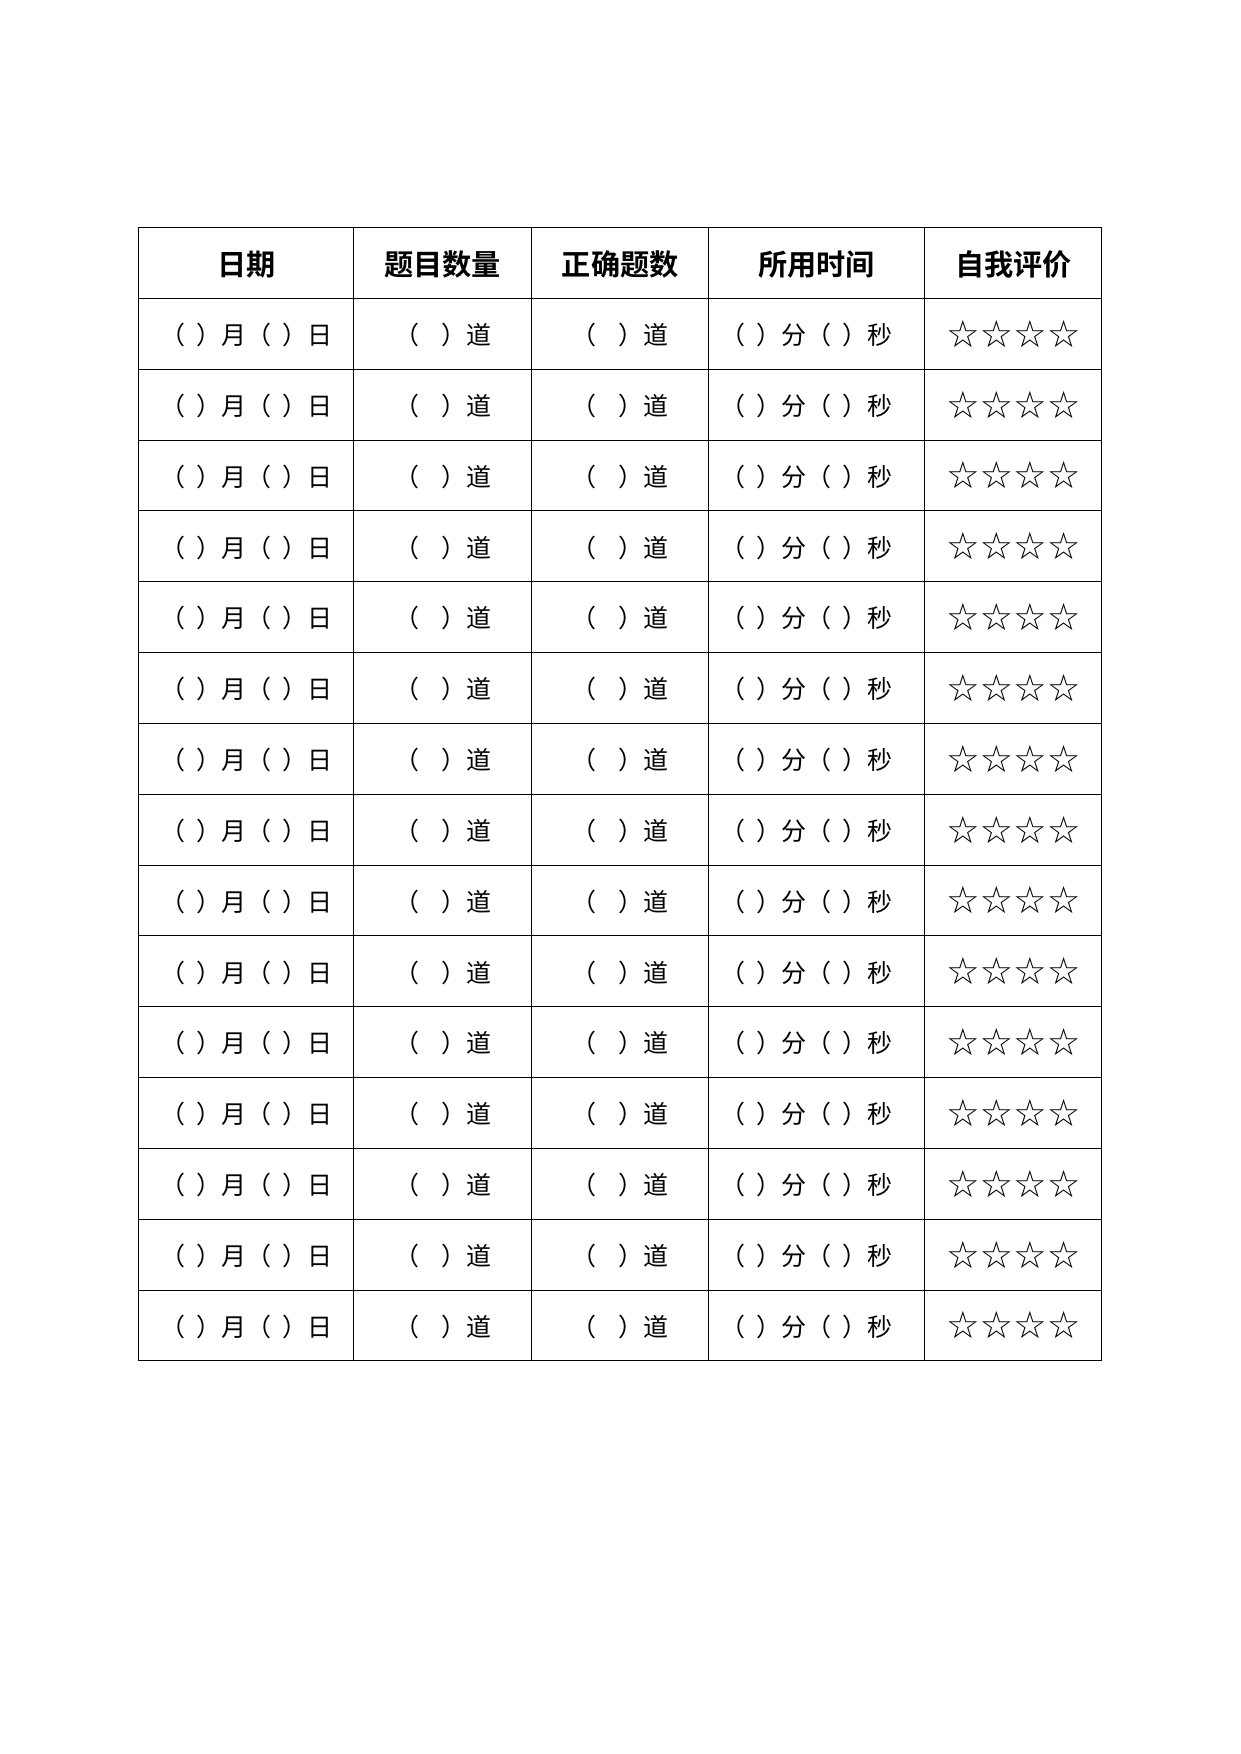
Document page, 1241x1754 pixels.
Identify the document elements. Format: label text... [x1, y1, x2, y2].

table_cell （ ）月（ ）日 [139, 795, 353, 864]
table_cell ☆☆☆☆ [925, 724, 1101, 794]
table_cell （ ）月（ ）日 [139, 299, 353, 369]
table_cell （ ）道 [354, 441, 531, 510]
table_cell （ ）道 [532, 511, 708, 581]
table_header 正确题数 [532, 228, 708, 298]
table_cell （ ）道 [354, 653, 531, 723]
table_cell ☆☆☆☆ [925, 866, 1101, 935]
table_header 所用时间 [709, 228, 924, 298]
table_cell （ ）道 [354, 1149, 531, 1219]
table_cell （ ）道 [532, 724, 708, 794]
table_cell （ ）道 [532, 370, 708, 439]
table_cell ☆☆☆☆ [925, 299, 1101, 369]
table_cell ☆☆☆☆ [925, 653, 1101, 723]
table_cell （ ）分（ ）秒 [709, 866, 924, 935]
table_cell （ ）分（ ）秒 [709, 795, 924, 864]
table_cell （ ）分（ ）秒 [709, 1291, 924, 1360]
table_cell （ ）分（ ）秒 [709, 653, 924, 723]
table_cell （ ）分（ ）秒 [709, 724, 924, 794]
table_cell ☆☆☆☆ [925, 582, 1101, 652]
table_cell （ ）月（ ）日 [139, 441, 353, 510]
table_cell （ ）分（ ）秒 [709, 1220, 924, 1289]
table_cell （ ）道 [354, 1078, 531, 1148]
table_cell （ ）分（ ）秒 [709, 1078, 924, 1148]
table_cell （ ）道 [354, 582, 531, 652]
table_cell （ ）道 [354, 1291, 531, 1360]
table_cell （ ）月（ ）日 [139, 1078, 353, 1148]
table_cell （ ）道 [354, 1220, 531, 1289]
table_cell （ ）月（ ）日 [139, 1007, 353, 1077]
table_cell （ ）道 [354, 724, 531, 794]
table_cell （ ）月（ ）日 [139, 653, 353, 723]
table_cell ☆☆☆☆ [925, 1149, 1101, 1219]
table_cell （ ）道 [532, 1149, 708, 1219]
table_cell （ ）道 [532, 936, 708, 1006]
table_cell （ ）道 [532, 582, 708, 652]
table_cell （ ）道 [354, 511, 531, 581]
table_cell （ ）分（ ）秒 [709, 1149, 924, 1219]
table_cell （ ）道 [354, 866, 531, 935]
table_cell （ ）道 [354, 299, 531, 369]
table_cell （ ）道 [532, 866, 708, 935]
table_cell （ ）道 [532, 1220, 708, 1289]
table_cell （ ）月（ ）日 [139, 582, 353, 652]
table_cell ☆☆☆☆ [925, 936, 1101, 1006]
table_cell ☆☆☆☆ [925, 511, 1101, 581]
table_cell ☆☆☆☆ [925, 370, 1101, 439]
table_cell （ ）月（ ）日 [139, 1149, 353, 1219]
table_cell （ ）分（ ）秒 [709, 511, 924, 581]
table_header 题目数量 [354, 228, 531, 298]
table_cell ☆☆☆☆ [925, 1220, 1101, 1289]
table_cell （ ）分（ ）秒 [709, 1007, 924, 1077]
table_cell （ ）分（ ）秒 [709, 936, 924, 1006]
table_header 日期 [139, 228, 353, 298]
table_cell （ ）分（ ）秒 [709, 441, 924, 510]
table_cell （ ）道 [532, 1078, 708, 1148]
table_cell （ ）分（ ）秒 [709, 299, 924, 369]
table_cell （ ）道 [532, 441, 708, 510]
table_cell （ ）分（ ）秒 [709, 370, 924, 439]
table_cell （ ）月（ ）日 [139, 866, 353, 935]
table_cell （ ）月（ ）日 [139, 1220, 353, 1289]
table_cell （ ）道 [354, 370, 531, 439]
table_cell （ ）月（ ）日 [139, 724, 353, 794]
table_cell （ ）道 [354, 1007, 531, 1077]
table_cell ☆☆☆☆ [925, 795, 1101, 864]
table_cell （ ）道 [354, 936, 531, 1006]
table_cell （ ）道 [532, 653, 708, 723]
table_header 自我评价 [925, 228, 1101, 298]
table_cell ☆☆☆☆ [925, 1078, 1101, 1148]
table_cell （ ）道 [532, 795, 708, 864]
table_cell （ ）道 [532, 299, 708, 369]
table_cell （ ）道 [532, 1007, 708, 1077]
table_cell （ ）分（ ）秒 [709, 582, 924, 652]
table_cell （ ）月（ ）日 [139, 370, 353, 439]
table_cell （ ）道 [532, 1291, 708, 1360]
table_cell （ ）月（ ）日 [139, 511, 353, 581]
table_cell ☆☆☆☆ [925, 441, 1101, 510]
table_cell ☆☆☆☆ [925, 1291, 1101, 1360]
table_cell （ ）道 [354, 795, 531, 864]
table_cell ☆☆☆☆ [925, 1007, 1101, 1077]
table_cell （ ）月（ ）日 [139, 936, 353, 1006]
table_cell （ ）月（ ）日 [139, 1291, 353, 1360]
